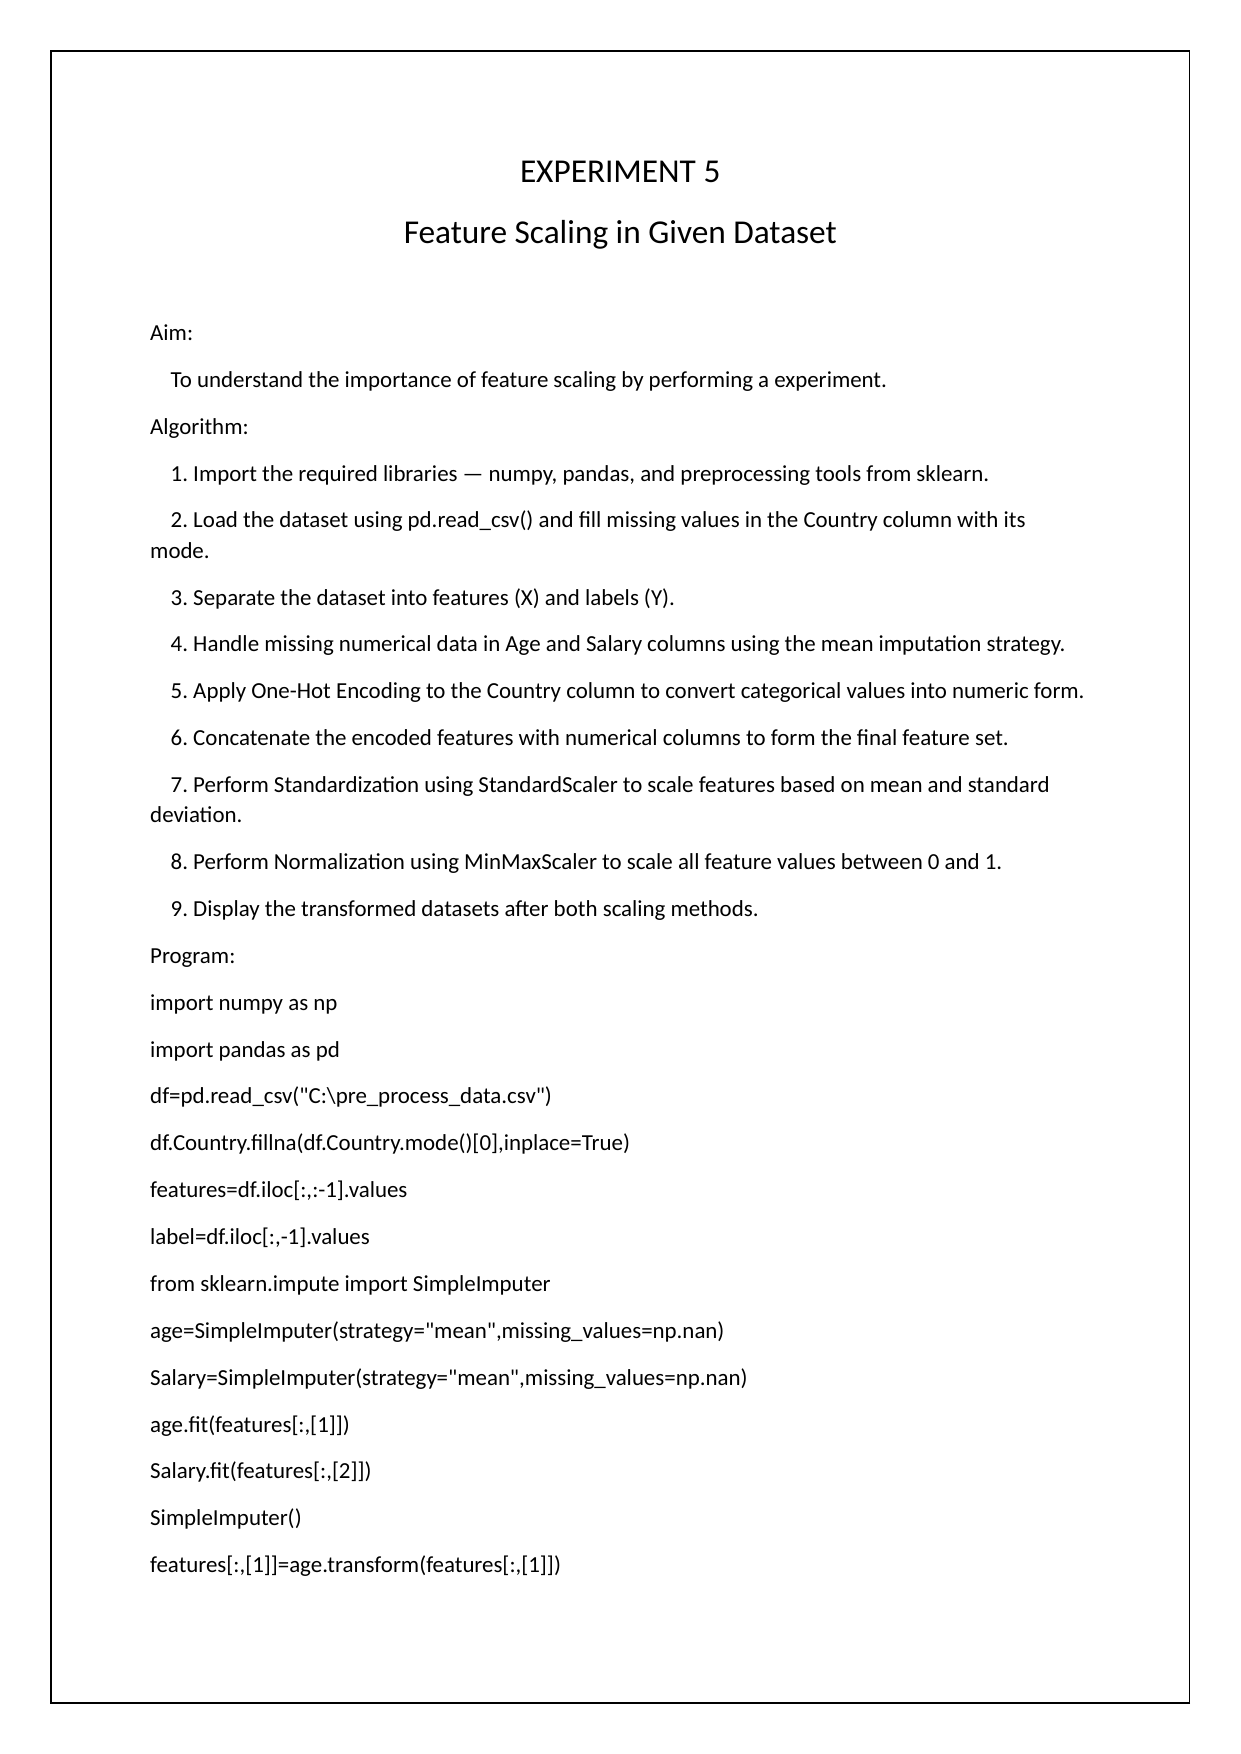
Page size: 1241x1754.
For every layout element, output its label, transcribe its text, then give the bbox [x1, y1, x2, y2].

text 2. Load the dataset using pd.read_csv() and fill missing values in the Country column with its mode. [150, 506, 1090, 564]
text features[:,[1]]=age.transform(features[:,[1]]) [150, 1550, 1090, 1578]
text df=pd.read_csv("C:\pre_process_data.csv") [150, 1082, 1090, 1110]
text import pandas as pd [150, 1035, 1090, 1063]
text Feature Scaling in Given Dataset [150, 211, 1090, 251]
text SimpleImputer() [150, 1503, 1090, 1532]
text Aim: [150, 318, 1090, 346]
text 6. Concatenate the encoded features with numerical columns to form the final feature set. [150, 723, 1090, 751]
text label=df.iloc[:,-1].values [150, 1222, 1090, 1250]
text 4. Handle missing numerical data in Age and Salary columns using the mean imputation strategy. [150, 629, 1090, 658]
text from sklearn.impute import SimpleImputer [150, 1269, 1090, 1297]
text import numpy as np [150, 988, 1090, 1016]
text 7. Perform Standardization using StandardScaler to scale features based on mean and standard deviation. [150, 770, 1090, 828]
text To understand the importance of feature scaling by performing a experiment. [150, 365, 1090, 393]
text 1. Import the required libraries — numpy, pandas, and preprocessing tools from sklearn. [150, 459, 1090, 487]
text EXPERIMENT 5 [150, 150, 1090, 191]
text df.Country.fillna(df.Country.mode()[0],inplace=True) [150, 1128, 1090, 1157]
text 3. Separate the dataset into features (X) and labels (Y). [150, 583, 1090, 611]
text 8. Perform Normalization using MinMaxScaler to scale all feature values between 0 and 1. [150, 847, 1090, 875]
text features=df.iloc[:,:-1].values [150, 1175, 1090, 1203]
text Algorithm: [150, 412, 1090, 440]
text 9. Display the transformed datasets after both scaling methods. [150, 894, 1090, 922]
text Salary=SimpleImputer(strategy="mean",missing_values=np.nan) [150, 1363, 1090, 1391]
text Salary.fit(features[:,[2]]) [150, 1457, 1090, 1485]
text age=SimpleImputer(strategy="mean",missing_values=np.nan) [150, 1316, 1090, 1344]
text age.fit(features[:,[1]]) [150, 1410, 1090, 1438]
text 5. Apply One-Hot Encoding to the Country column to convert categorical values into numeric form. [150, 676, 1090, 704]
text Program: [150, 941, 1090, 969]
